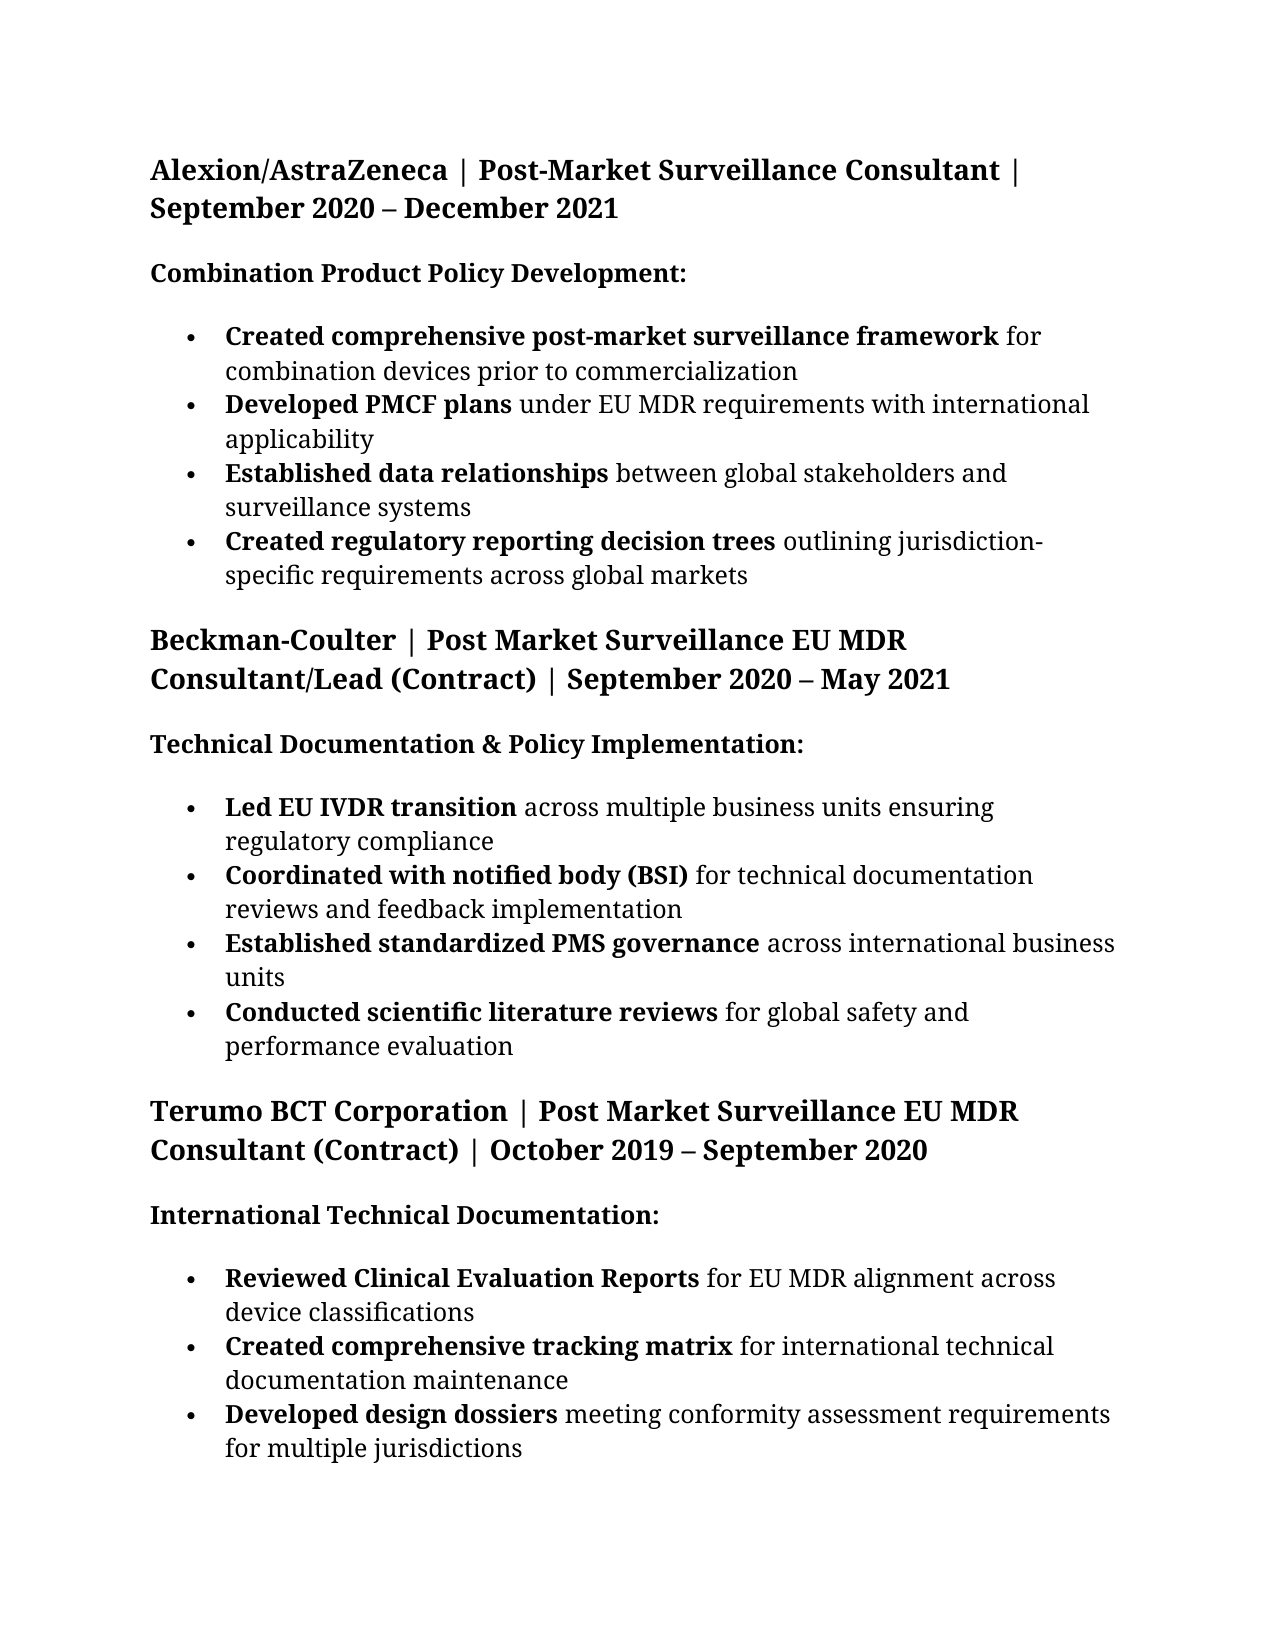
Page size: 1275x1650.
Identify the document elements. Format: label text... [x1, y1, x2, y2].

text Beckman-Coulter | Post Market Surveillance EU MDR Consultant/Lead (Contract) | September 2020 – May 2021 [150, 621, 1125, 697]
list Led EU IVDR transition across multiple business units ensuring regulatory compliance [187, 790, 1125, 858]
list Established standardized PMS governance across international business units [187, 926, 1125, 994]
text Combination Product Policy Development: [150, 256, 1125, 290]
list Created regulatory reporting decision trees outlining jurisdiction-specific requirements across global markets [187, 523, 1125, 592]
text Terumo BCT Corporation | Post Market Surveillance EU MDR Consultant (Contract) | October 2019 – September 2020 [150, 1091, 1125, 1168]
list Created comprehensive post-market surveillance framework for combination devices prior to commercialization [187, 319, 1125, 387]
list Coordinated with notified body (BSI) for technical documentation reviews and feedback implementation [187, 858, 1125, 926]
list Developed PMCF plans under EU MDR requirements with international applicability [187, 387, 1125, 455]
list Reviewed Clinical Evaluation Reports for EU MDR alignment across device classifications [187, 1261, 1125, 1329]
text Alexion/AstraZeneca | Post-Market Surveillance Consultant | September 2020 – December 2021 [150, 150, 1125, 227]
list Developed design dossiers meeting conformity assessment requirements for multiple jurisdictions [187, 1397, 1125, 1465]
list Created comprehensive tracking matrix for international technical documentation maintenance [187, 1329, 1125, 1397]
text International Technical Documentation: [150, 1197, 1125, 1231]
list Conducted scientific literature reviews for global safety and performance evaluation [187, 994, 1125, 1062]
text Technical Documentation & Policy Implementation: [150, 727, 1125, 761]
list Established data relationships between global stakeholders and surveillance systems [187, 455, 1125, 523]
